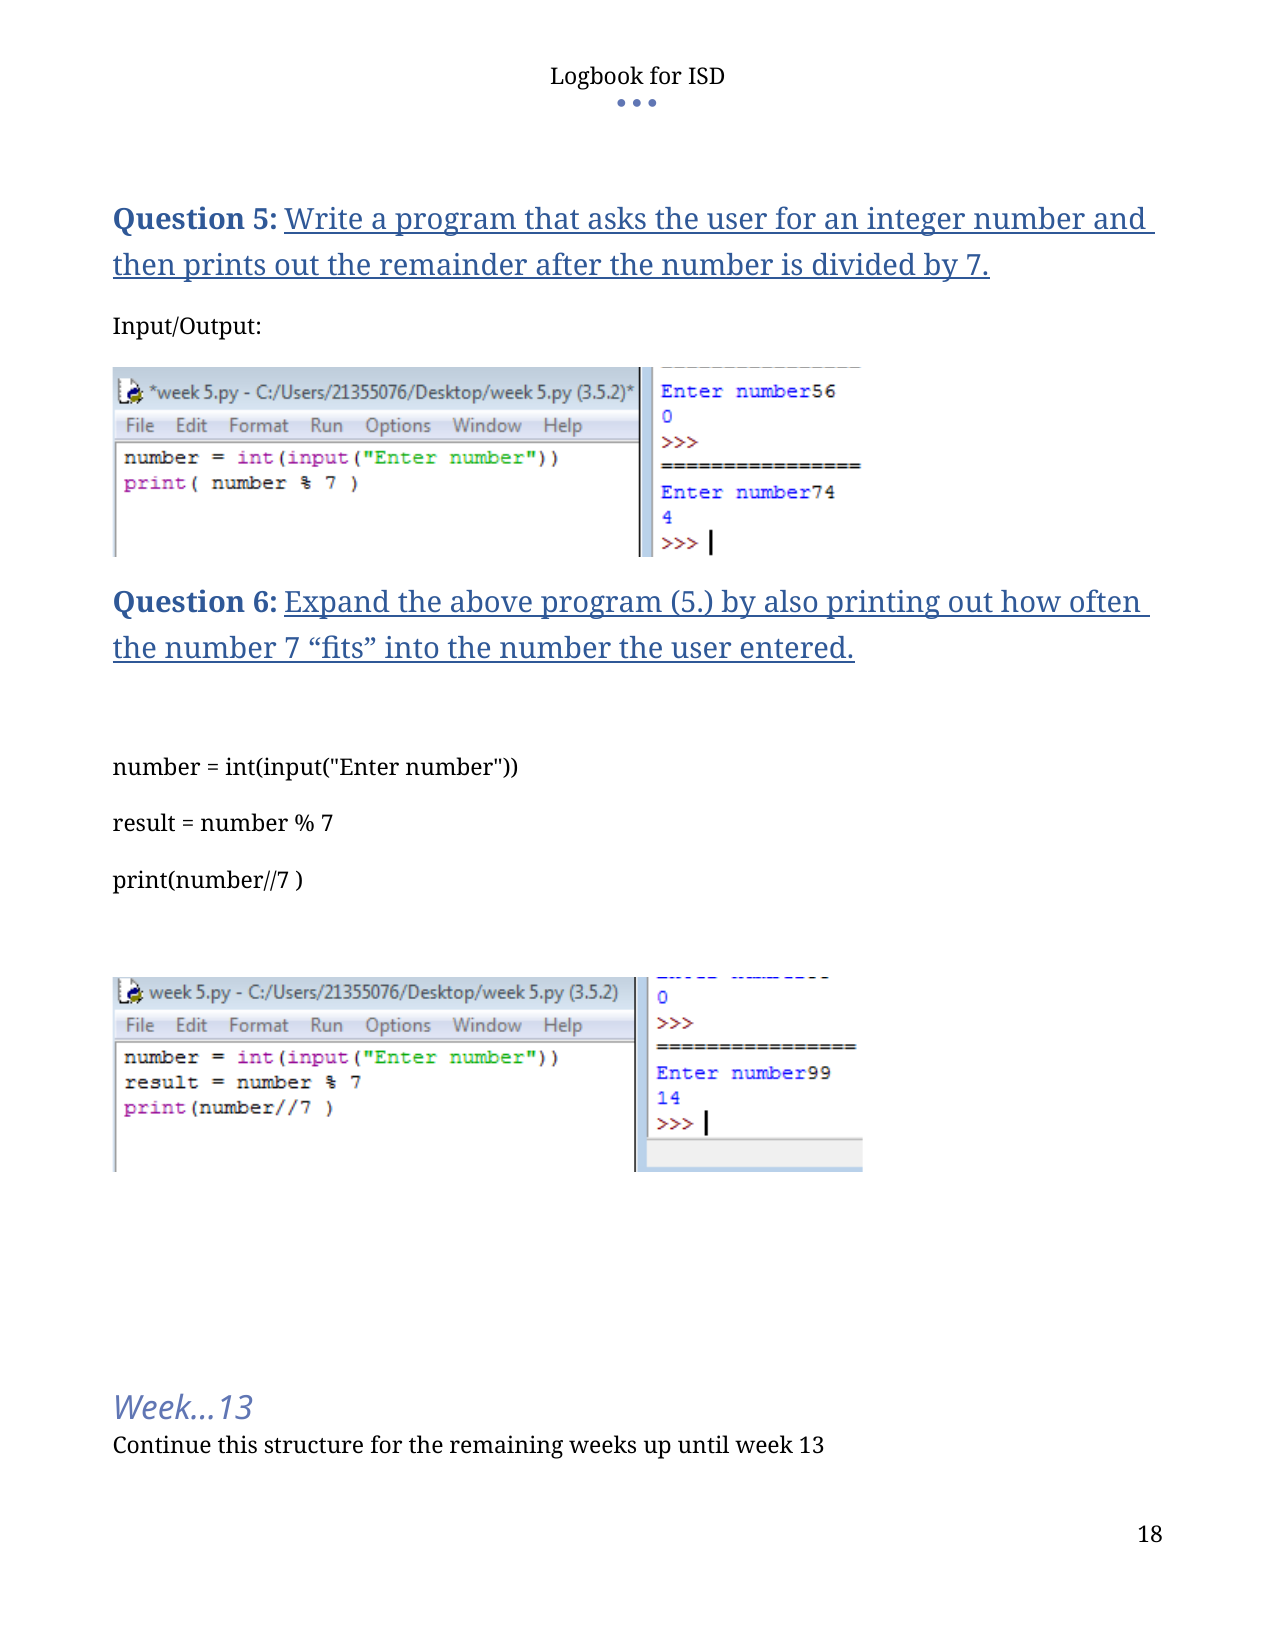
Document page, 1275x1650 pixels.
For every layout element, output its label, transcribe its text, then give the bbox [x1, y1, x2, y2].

text number = int(input("Enter number")) [112, 751, 1162, 782]
text result = number % 7 [112, 807, 1162, 838]
text Question 5: Write a program that asks the user for an integer number and then prints out the remainder after the number is divided by 7. [112, 198, 1162, 283]
text Question 6: Expand the above program (5.) by also printing out how often the number 7 “fits” into the number the user entered. [112, 582, 1162, 667]
subtitle Week…13 [112, 1384, 1162, 1429]
text Input/Output: [112, 310, 1162, 342]
text Continue this structure for the remaining weeks up until week 13 [112, 1429, 1162, 1461]
text print(number//7 ) [112, 864, 1162, 895]
